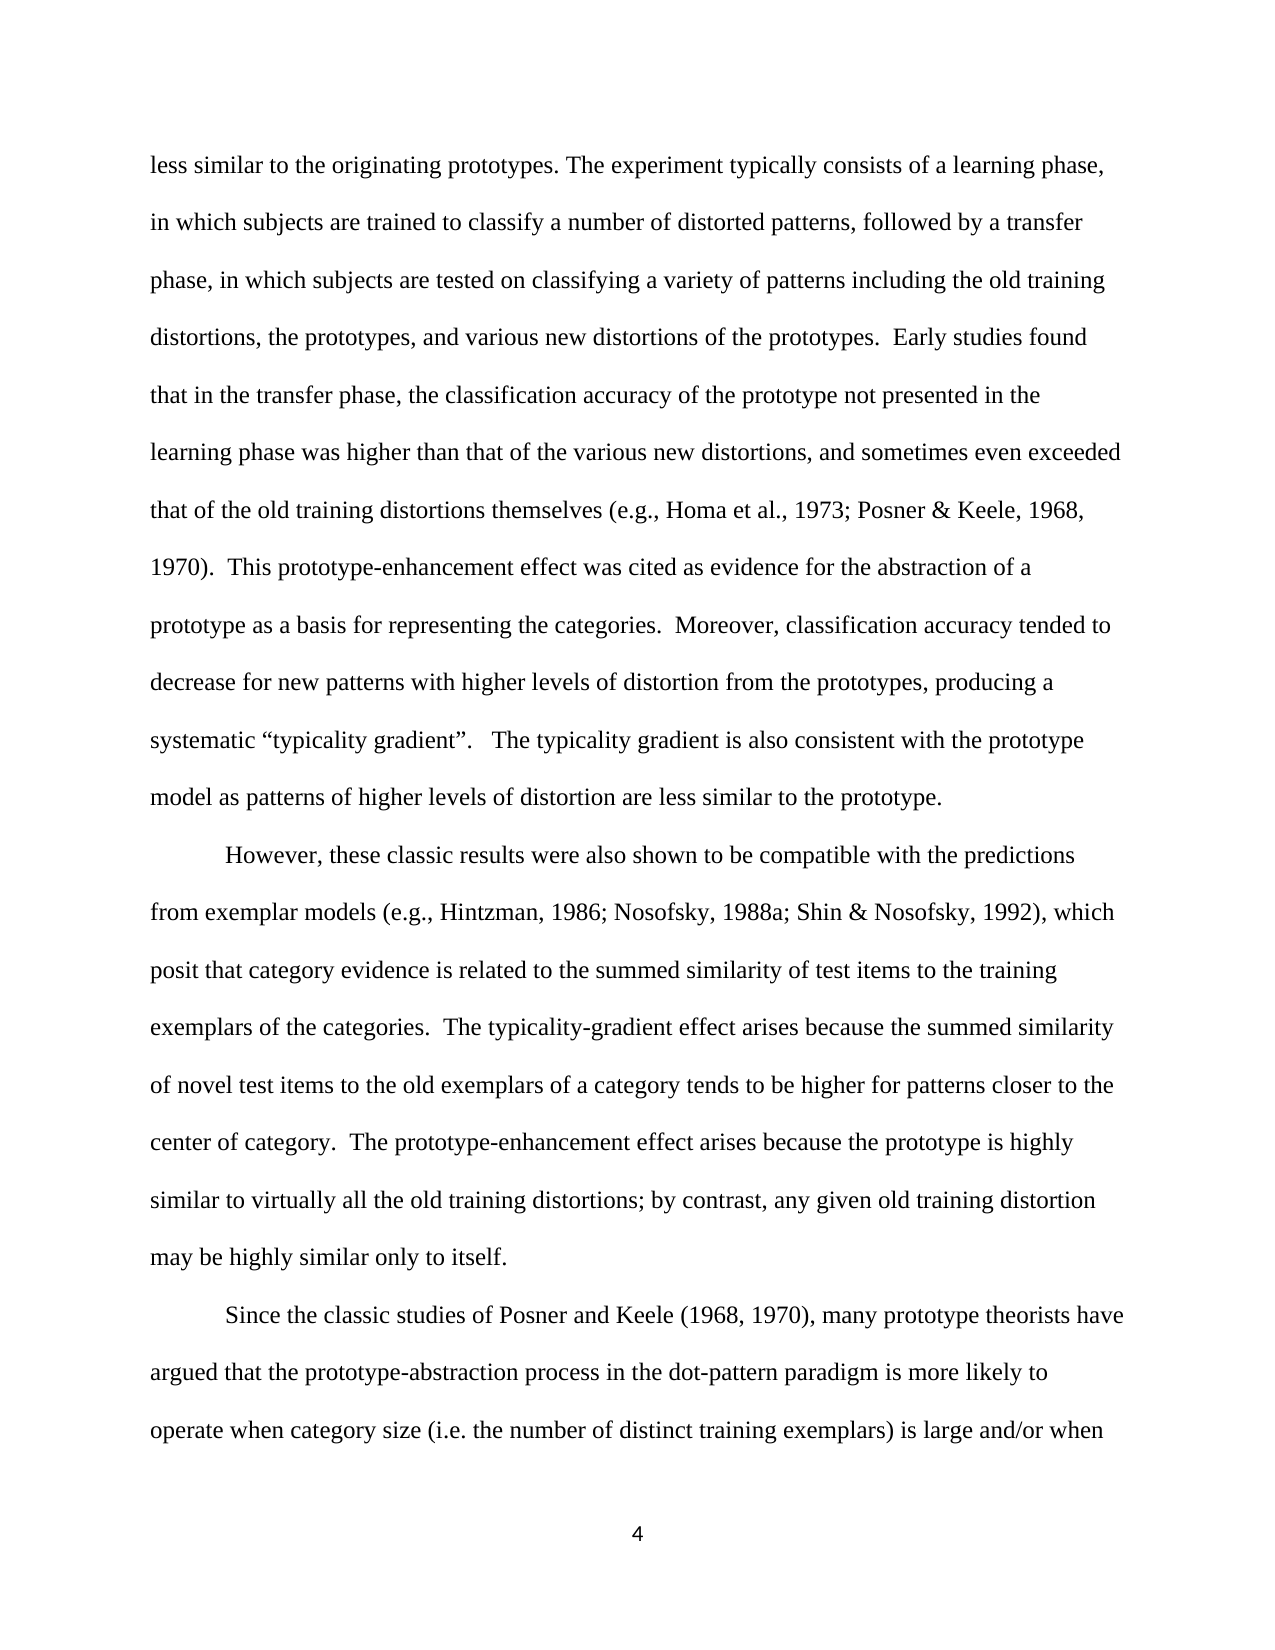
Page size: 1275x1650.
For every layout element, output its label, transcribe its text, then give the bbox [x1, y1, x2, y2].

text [150, 150, 1125, 811]
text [150, 1300, 1125, 1444]
text However, these classic results were also shown to be compatible with the predictions from exemplar models (e.g., Hintzman, 1986; Nosofsky, 1988a; Shin & Nosofsky, 1992), which posit that category evidence is related to the summed similarity of test items to the training exemplars of the categories. The typicality-gradient effect arises because the summed similarity of novel test items to the old exemplars of a category tends to be higher for patterns closer to the center of category. The prototype-enhancement effect arises because the prototype is highly similar to virtually all the old training distortions; by contrast, any given old training distortion may be highly similar only to itself. [150, 840, 1125, 1271]
